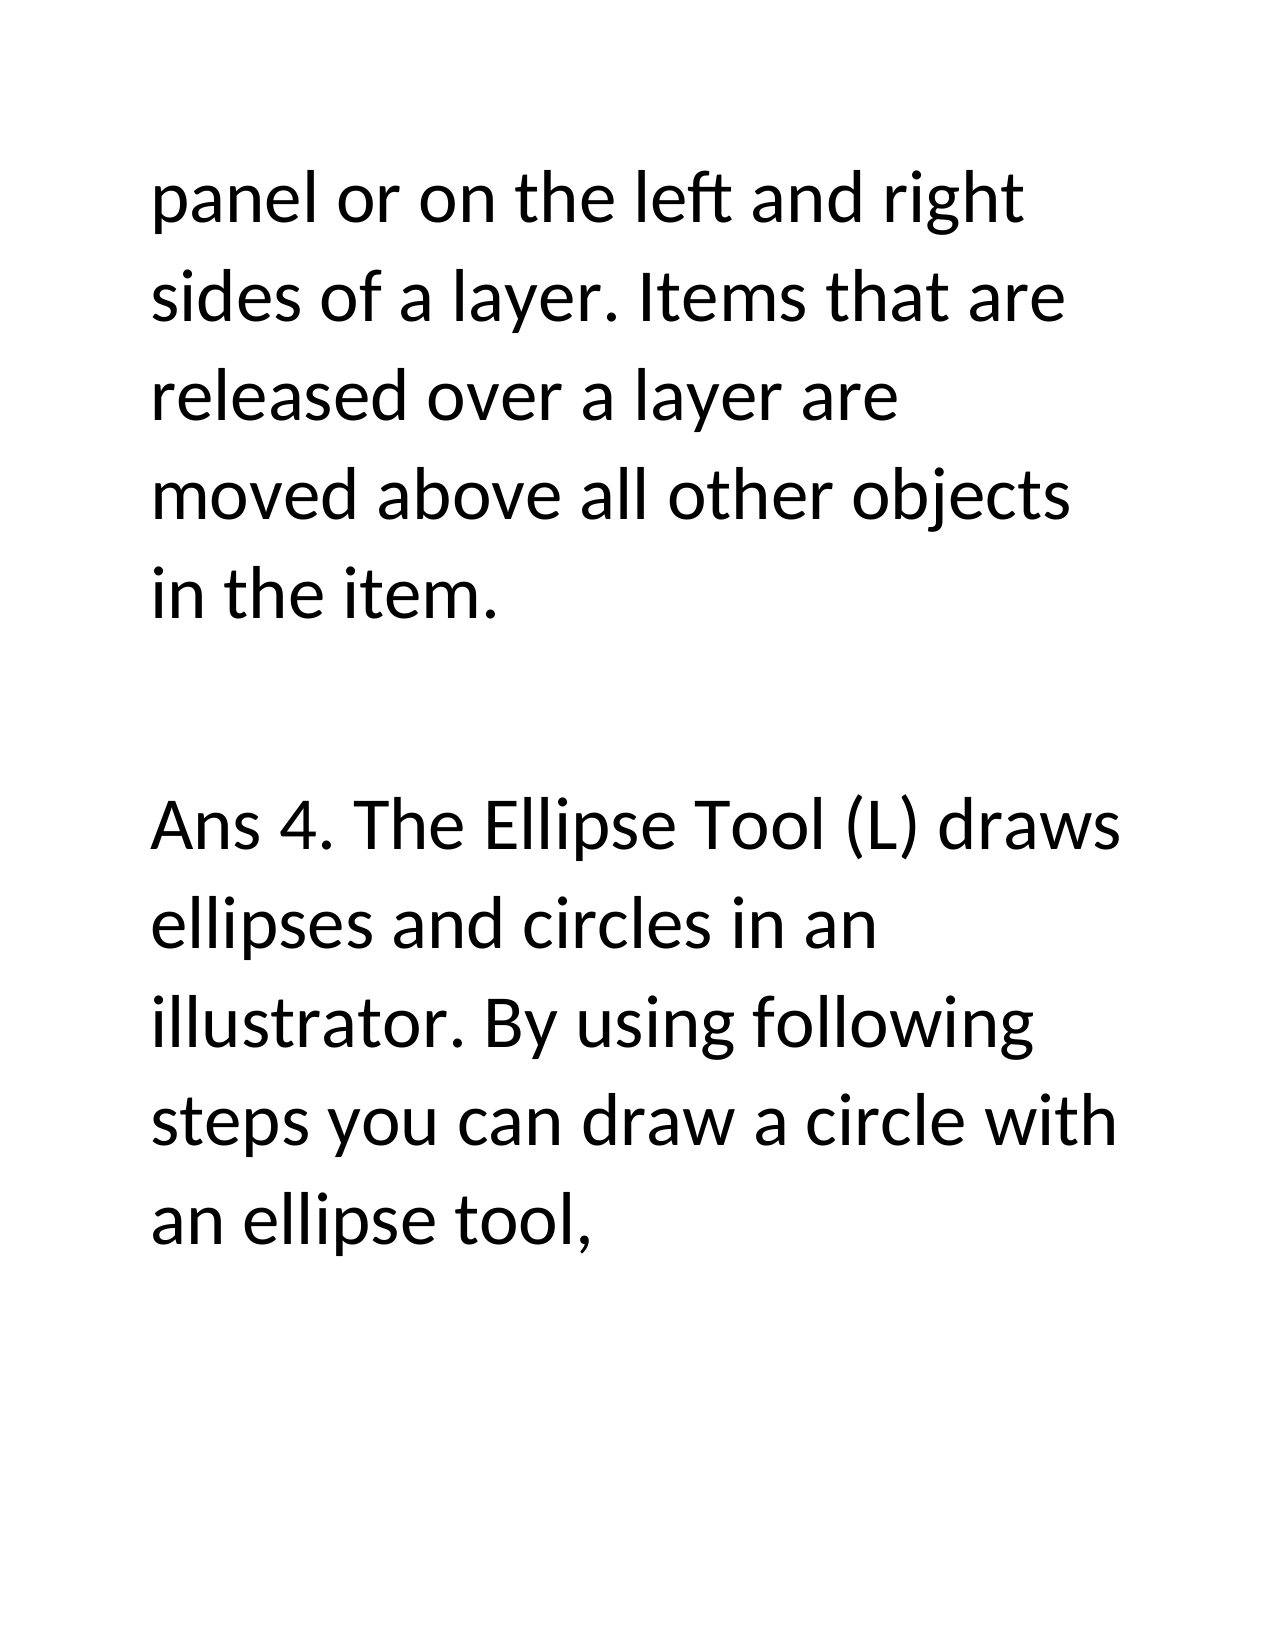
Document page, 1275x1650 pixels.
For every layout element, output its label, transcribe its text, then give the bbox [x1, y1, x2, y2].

text Ans 4. The Ellipse Tool (L) draws ellipses and circles in an illustrator. By using following steps you can draw a circle with an ellipse tool, [150, 776, 1125, 1263]
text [150, 150, 1125, 637]
